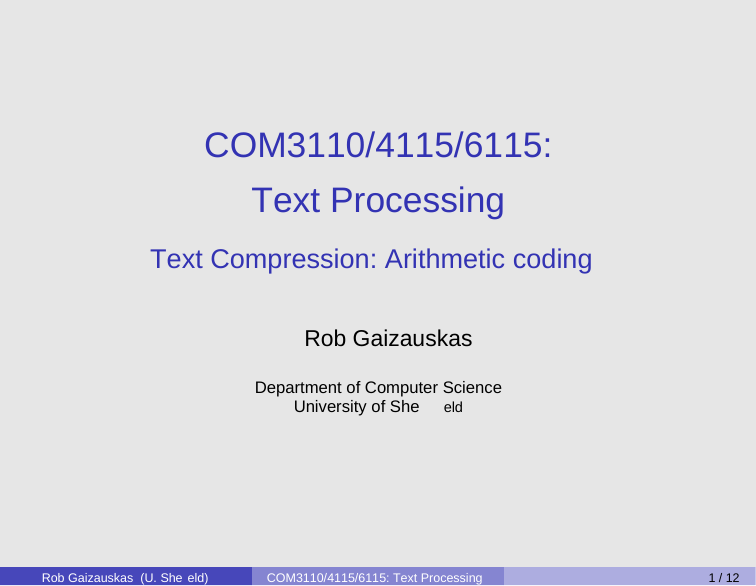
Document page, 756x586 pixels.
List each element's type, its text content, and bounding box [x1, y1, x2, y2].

text University of She eld [42, 397, 714, 416]
text Text Processing [42, 179, 714, 220]
text COM3110/4115/6115: [42, 124, 714, 165]
text Rob Gaizauskas [304, 325, 746, 352]
text Rob Gaizauskas (U. She eld) COM3110/4115/6115: Text Processing 1 / 12 [42, 570, 746, 585]
text Department of Computer Science [42, 377, 714, 397]
text Text Compression: Arithmetic coding [150, 243, 746, 274]
